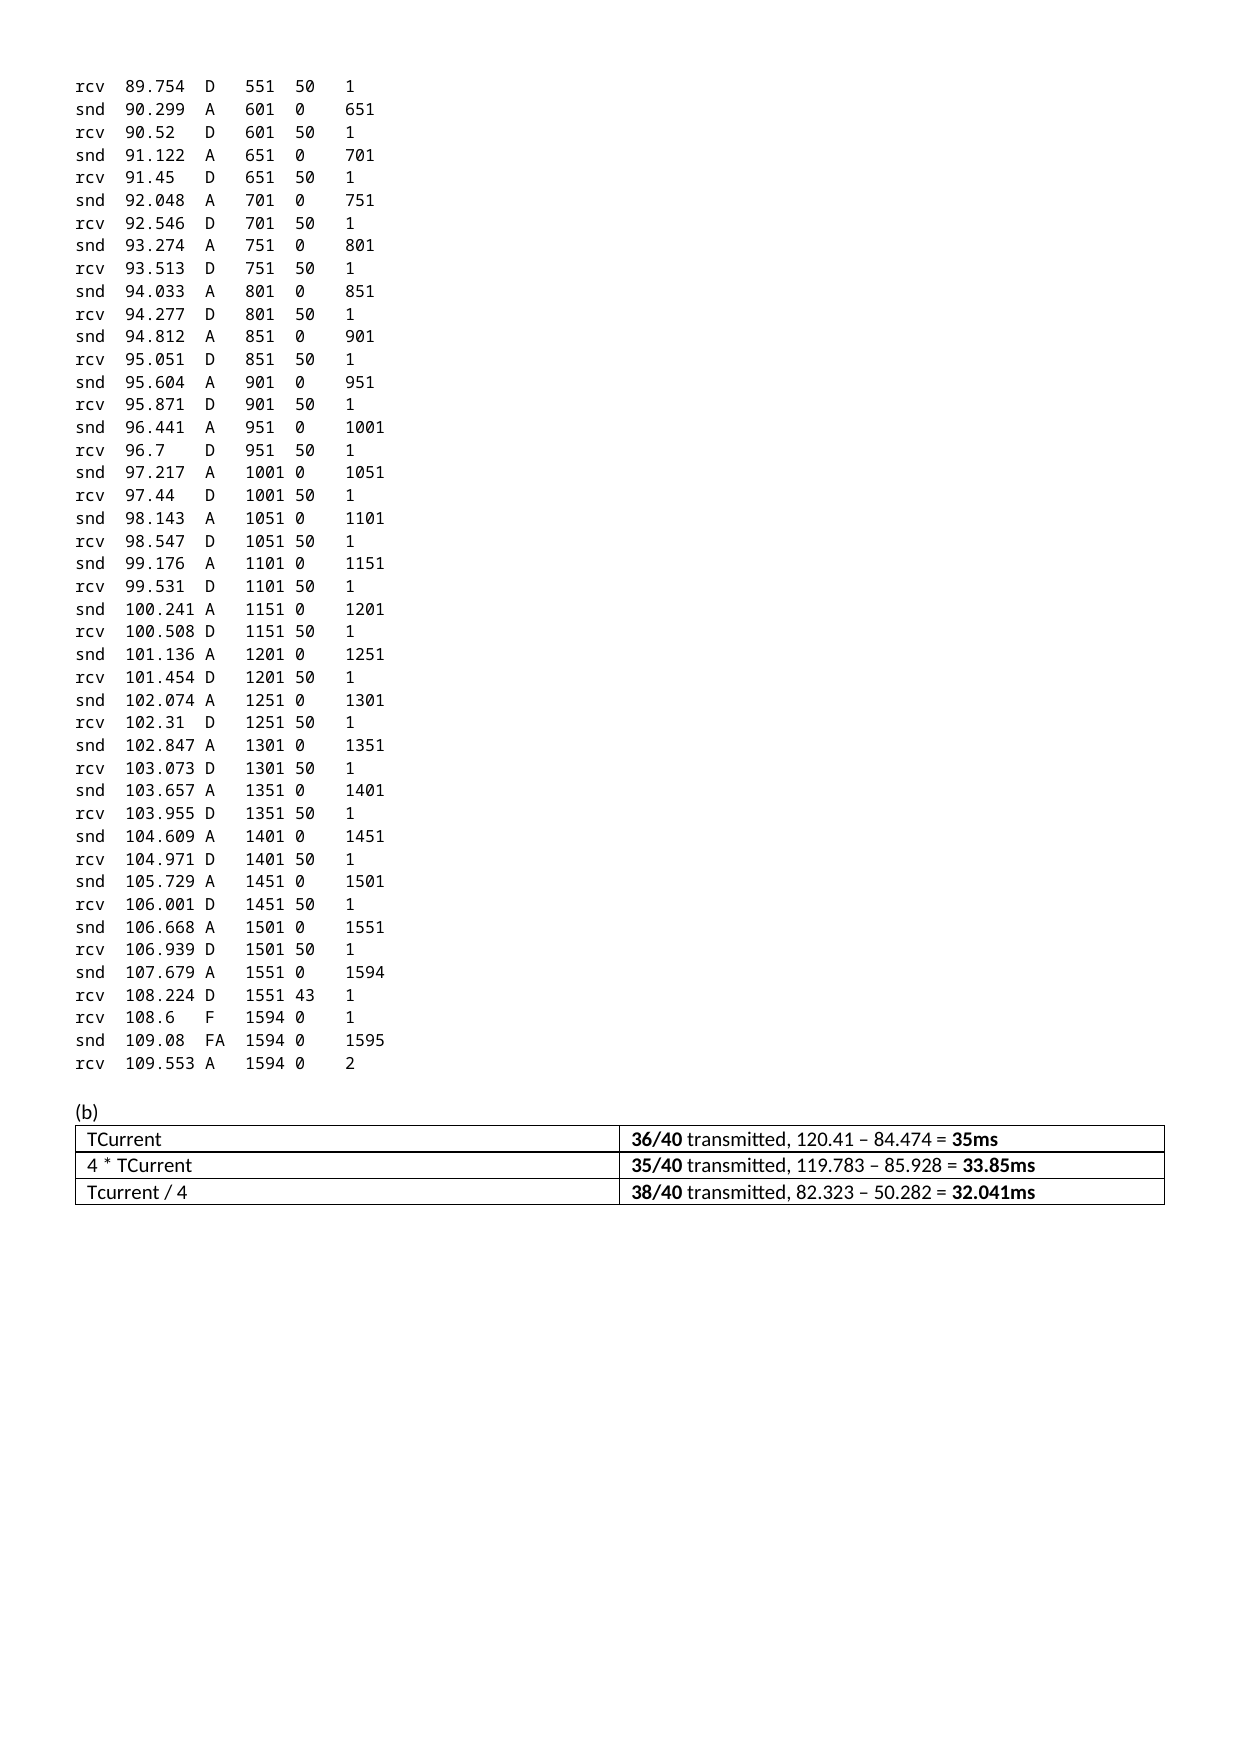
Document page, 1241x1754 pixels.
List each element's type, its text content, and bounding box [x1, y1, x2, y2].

text snd 97.217 A 1001 0 1051 [75, 461, 1165, 484]
text rcv 106.939 D 1501 50 1 [75, 938, 1165, 961]
text rcv 96.7 D 951 50 1 [75, 438, 1165, 461]
text snd 107.679 A 1551 0 1594 [75, 961, 1165, 983]
table_header TCurrent [76, 1126, 619, 1151]
text rcv 103.955 D 1351 50 1 [75, 802, 1165, 824]
table_header 36/40 transmitted, 120.41 – 84.474 = 35ms [620, 1126, 1164, 1151]
text rcv 94.277 D 801 50 1 [75, 302, 1165, 325]
text snd 105.729 A 1451 0 1501 [75, 870, 1165, 892]
text snd 101.136 A 1201 0 1251 [75, 643, 1165, 665]
text rcv 100.508 D 1151 50 1 [75, 620, 1165, 643]
text snd 93.274 A 751 0 801 [75, 234, 1165, 257]
text rcv 104.971 D 1401 50 1 [75, 847, 1165, 870]
table_cell Tcurrent / 4 [76, 1179, 619, 1204]
text rcv 90.52 D 601 50 1 [75, 120, 1165, 143]
text snd 102.847 A 1301 0 1351 [75, 733, 1165, 756]
text rcv 99.531 D 1101 50 1 [75, 574, 1165, 597]
text snd 106.668 A 1501 0 1551 [75, 915, 1165, 938]
table_cell 4 * TCurrent [76, 1153, 619, 1178]
text rcv 106.001 D 1451 50 1 [75, 892, 1165, 915]
text rcv 95.871 D 901 50 1 [75, 393, 1165, 416]
text rcv 95.051 D 851 50 1 [75, 347, 1165, 370]
text snd 100.241 A 1151 0 1201 [75, 597, 1165, 620]
text rcv 108.6 F 1594 0 1 [75, 1006, 1165, 1029]
text (b) [75, 1099, 1165, 1125]
text snd 94.033 A 801 0 851 [75, 279, 1165, 302]
text snd 99.176 A 1101 0 1151 [75, 552, 1165, 574]
text snd 94.812 A 851 0 901 [75, 325, 1165, 347]
text rcv 108.224 D 1551 43 1 [75, 983, 1165, 1006]
text rcv 91.45 D 651 50 1 [75, 166, 1165, 188]
text snd 98.143 A 1051 0 1101 [75, 506, 1165, 529]
text snd 96.441 A 951 0 1001 [75, 416, 1165, 438]
text rcv 92.546 D 701 50 1 [75, 211, 1165, 234]
text rcv 101.454 D 1201 50 1 [75, 665, 1165, 688]
text snd 102.074 A 1251 0 1301 [75, 688, 1165, 711]
text snd 109.08 FA 1594 0 1595 [75, 1029, 1165, 1051]
text rcv 103.073 D 1301 50 1 [75, 756, 1165, 779]
text snd 95.604 A 901 0 951 [75, 370, 1165, 393]
text rcv 89.754 D 551 50 1 [75, 75, 1165, 98]
text rcv 109.553 A 1594 0 2 [75, 1051, 1165, 1074]
text snd 103.657 A 1351 0 1401 [75, 779, 1165, 802]
table_cell 35/40 transmitted, 119.783 – 85.928 = 33.85ms [620, 1153, 1164, 1178]
text snd 92.048 A 701 0 751 [75, 188, 1165, 211]
text rcv 97.44 D 1001 50 1 [75, 484, 1165, 506]
table_cell 38/40 transmitted, 82.323 – 50.282 = 32.041ms [620, 1179, 1164, 1204]
text rcv 102.31 D 1251 50 1 [75, 711, 1165, 733]
text rcv 98.547 D 1051 50 1 [75, 529, 1165, 552]
text snd 90.299 A 601 0 651 [75, 98, 1165, 120]
text rcv 93.513 D 751 50 1 [75, 257, 1165, 279]
text snd 104.609 A 1401 0 1451 [75, 824, 1165, 847]
text snd 91.122 A 651 0 701 [75, 143, 1165, 166]
